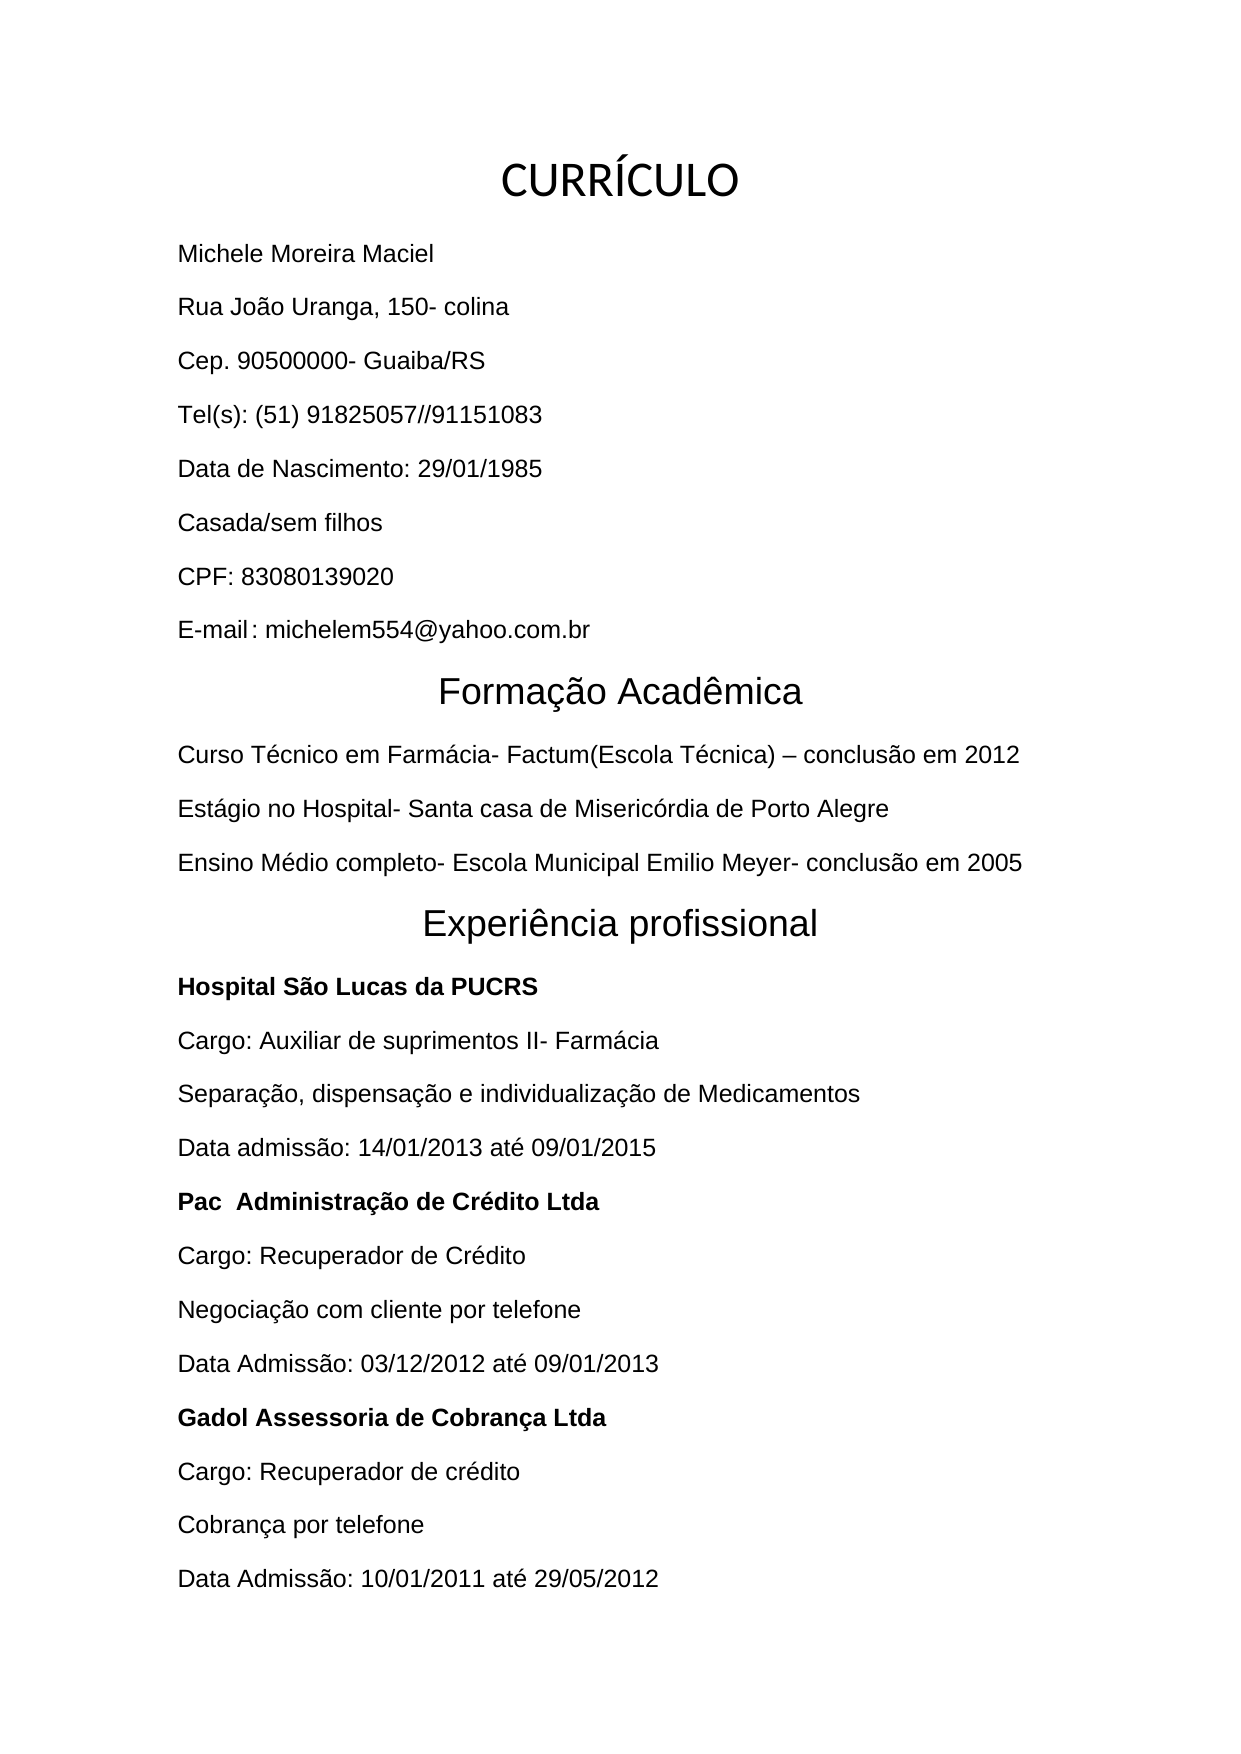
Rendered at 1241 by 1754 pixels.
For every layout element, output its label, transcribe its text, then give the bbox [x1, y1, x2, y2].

text Experiência profissional [177, 901, 1063, 944]
text Data Admissão: 10/01/2011 até 29/05/2012 [177, 1564, 1063, 1593]
text Rua João Uranga, 150- colina [177, 292, 1063, 321]
text Formação Acadêmica [177, 669, 1063, 712]
text CURRÍCULO [177, 148, 1063, 209]
text Cep. 90500000- Guaiba/RS [177, 346, 1063, 375]
text Curso Técnico em Farmácia- Factum(Escola Técnica) – conclusão em 2012 [177, 740, 1063, 768]
text Michele Moreira Maciel [177, 238, 1063, 267]
text Ensino Médio completo- Escola Municipal Emilio Meyer- conclusão em 2005 [177, 847, 1063, 876]
text Cargo: Recuperador de Crédito [177, 1241, 1063, 1270]
text Casada/sem filhos [177, 508, 1063, 537]
text Gadol Assessoria de Cobrança Ltda [177, 1403, 1063, 1431]
text E-mail : michelem554@yahoo.com.br [177, 616, 1063, 644]
text Pac Administração de Crédito Ltda [177, 1187, 1063, 1216]
text Hospital São Lucas da PUCRS [177, 972, 1063, 1001]
text Data Admissão: 03/12/2012 até 09/01/2013 [177, 1349, 1063, 1377]
text Separação, dispensação e individualização de Medicamentos [177, 1079, 1063, 1108]
text Data admissão: 14/01/2013 até 09/01/2015 [177, 1133, 1063, 1162]
text Cargo: Recuperador de crédito [177, 1456, 1063, 1485]
text CPF: 83080139020 [177, 562, 1063, 590]
text Negociação com cliente por telefone [177, 1295, 1063, 1324]
text Estágio no Hospital- Santa casa de Misericórdia de Porto Alegre [177, 794, 1063, 822]
text Data de Nascimento: 29/01/1985 [177, 454, 1063, 483]
text Cargo: Auxiliar de suprimentos II- Farmácia [177, 1026, 1063, 1054]
text Tel(s): (51) 91825057//91151083 [177, 400, 1063, 429]
text Cobrança por telefone [177, 1510, 1063, 1539]
